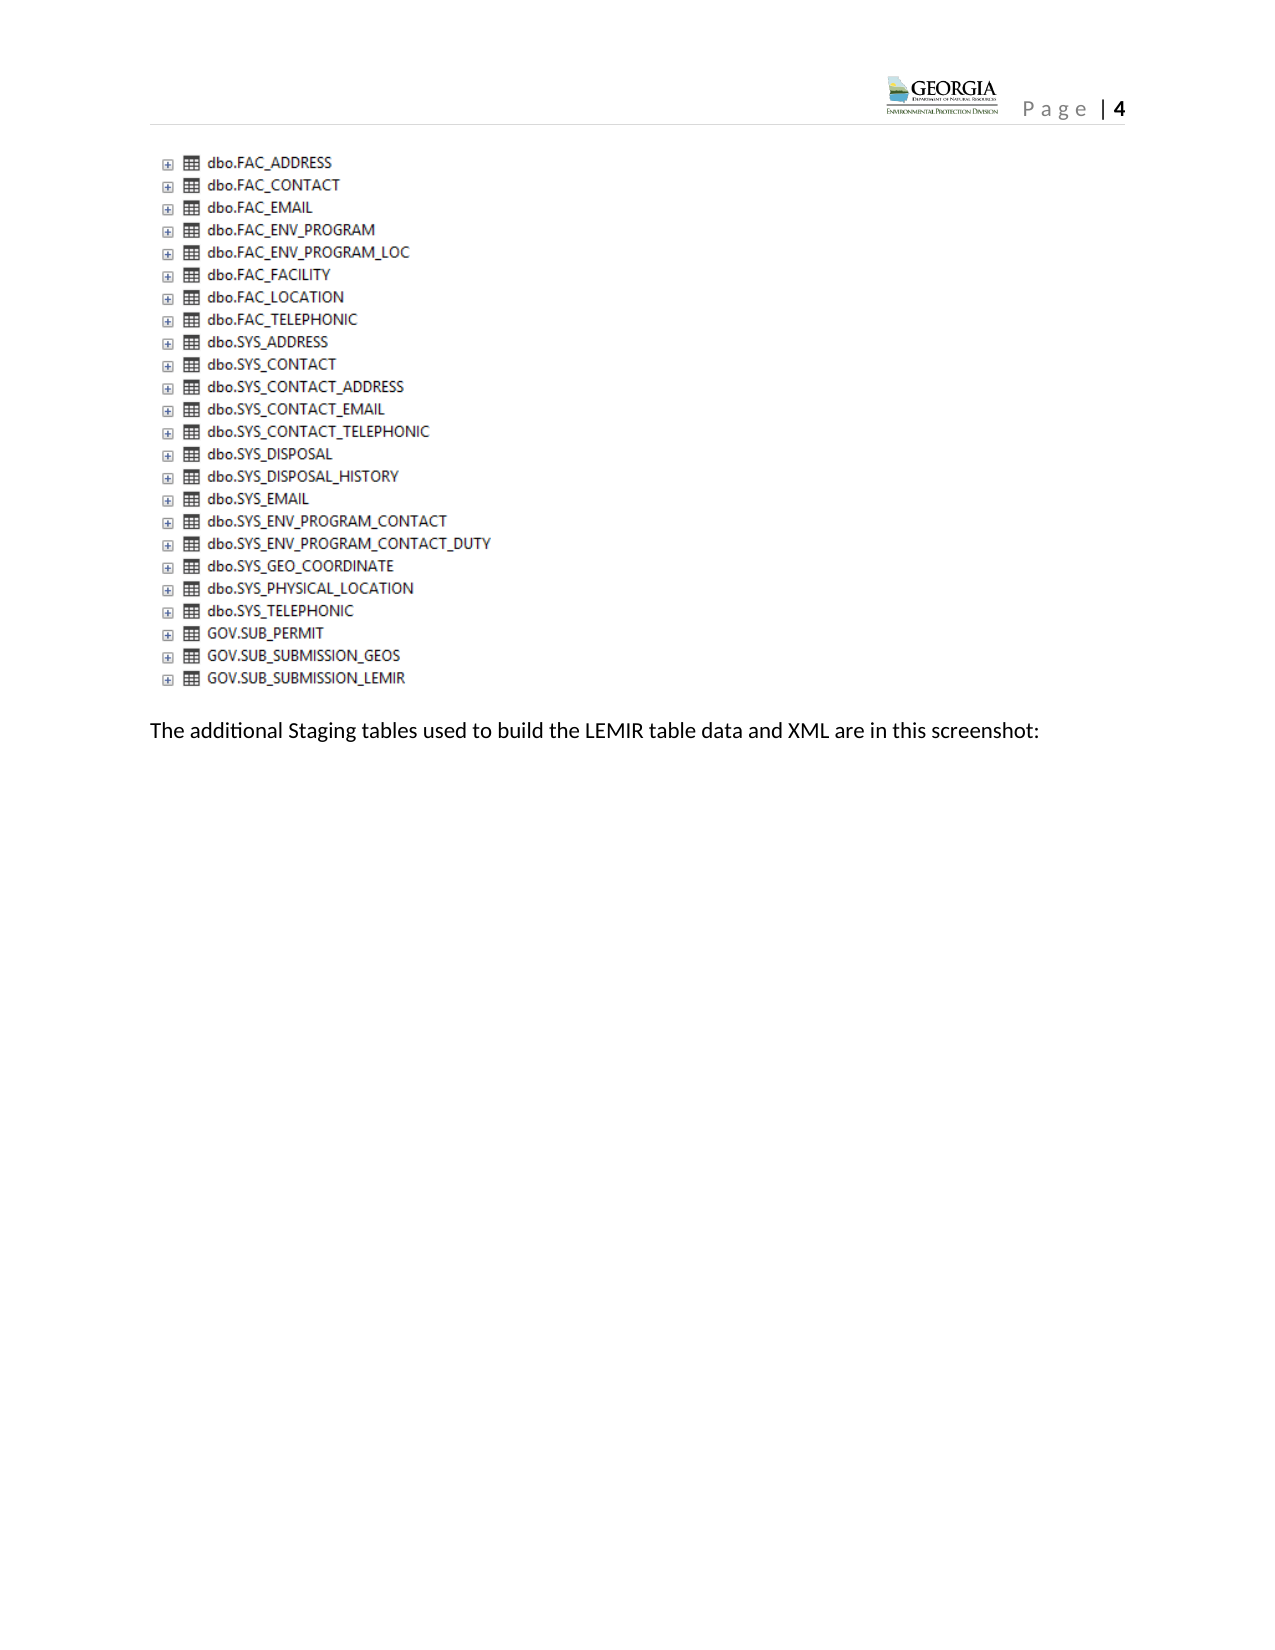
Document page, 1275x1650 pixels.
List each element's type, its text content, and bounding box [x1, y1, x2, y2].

text The additional Staging tables used to build the LEMIR table data and XML are in this screenshot: [150, 716, 1125, 744]
picture [884, 75, 1000, 116]
picture [150, 152, 502, 691]
